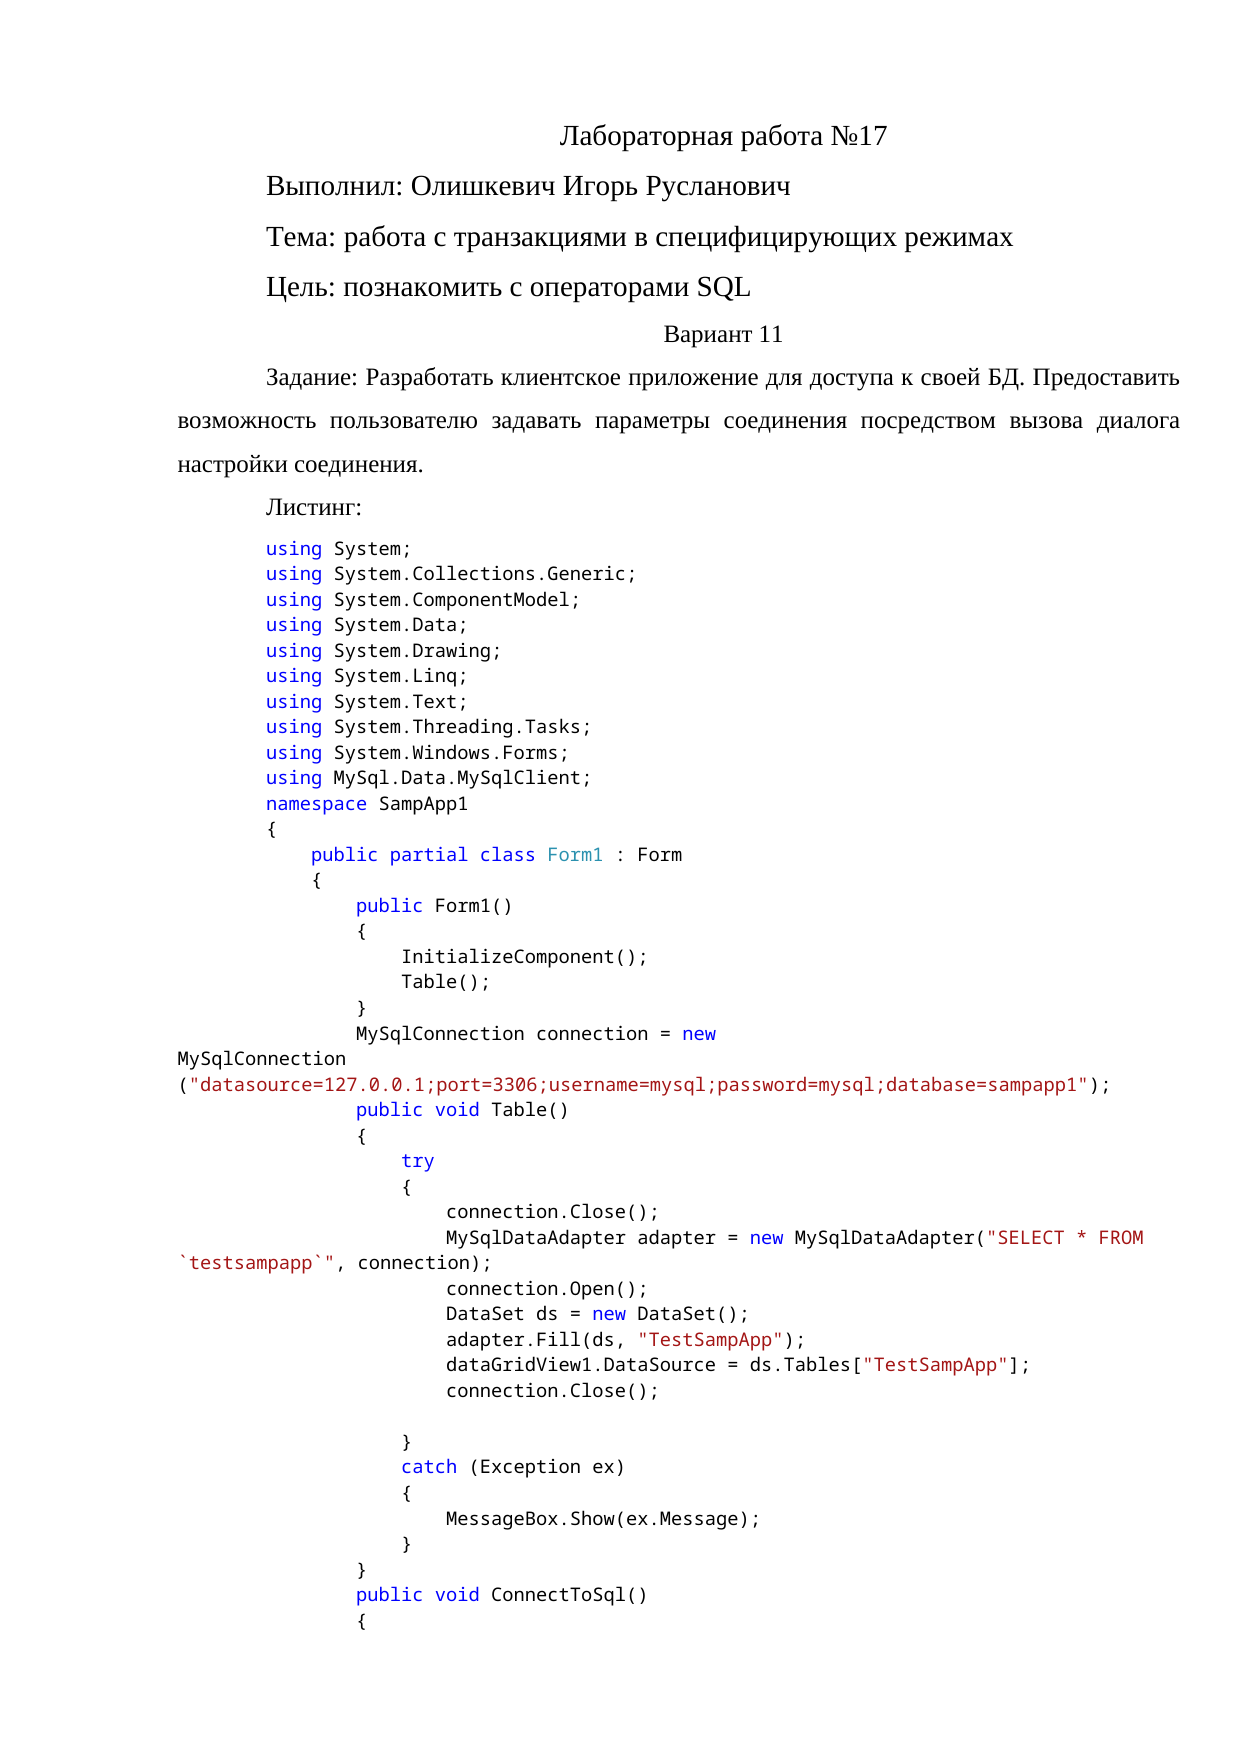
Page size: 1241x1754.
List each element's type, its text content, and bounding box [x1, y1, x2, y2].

text { [177, 867, 1181, 892]
text using System; [177, 535, 1181, 561]
text connection.Close(); [177, 1377, 1181, 1403]
text public void ConnectToSql() [177, 1581, 1181, 1607]
text } [177, 1428, 1181, 1454]
text MySqlDataAdapter adapter = new MySqlDataAdapter("SELECT * FROM `testsampapp`", connection); [177, 1224, 1181, 1275]
text connection.Close(); [177, 1198, 1181, 1224]
text using System.Text; [177, 688, 1181, 714]
text using System.Windows.Forms; [177, 739, 1181, 765]
text public Form1() [177, 892, 1181, 918]
text using System.ComponentModel; [177, 586, 1181, 612]
text } [177, 1530, 1181, 1556]
text InitializeComponent(); [177, 943, 1181, 969]
text namespace SampApp1 [177, 790, 1181, 816]
text { [177, 1607, 1181, 1632]
text Задание: Разработать клиентское приложение для доступа к своей БД. Предоставить возможность пользователю задавать параметры соединения посредством вызова диалога настройки соединения. [177, 362, 1181, 477]
text using System.Linq; [177, 663, 1181, 688]
text { [177, 1479, 1181, 1505]
text using System.Data; [177, 612, 1181, 637]
text DataSet ds = new DataSet(); [177, 1301, 1181, 1326]
text catch (Exception ex) [177, 1454, 1181, 1479]
text { [177, 918, 1181, 943]
text { [177, 816, 1181, 841]
text { [177, 1122, 1181, 1147]
text Листинг: [177, 492, 1181, 521]
text dataGridView1.DataSource = ds.Tables["TestSampApp"]; [177, 1352, 1181, 1377]
text connection.Open(); [177, 1275, 1181, 1301]
text try [177, 1147, 1181, 1173]
text Выполнил: Олишкевич Игорь Русланович [177, 168, 1181, 202]
text { [177, 1173, 1181, 1198]
text } [177, 1556, 1181, 1581]
text Table(); [177, 969, 1181, 994]
text using System.Drawing; [177, 637, 1181, 663]
text Тема: работа с транзакциями в специфицирующих режимах [177, 219, 1181, 252]
text Лабораторная работа №17 [177, 118, 1181, 152]
text public void Table() [177, 1096, 1181, 1122]
text adapter.Fill(ds, "TestSampApp"); [177, 1326, 1181, 1352]
text } [177, 994, 1181, 1020]
text Вариант 11 [177, 319, 1181, 348]
text MessageBox.Show(ex.Message); [177, 1505, 1181, 1530]
text Цель: познакомить с операторами SQL [177, 269, 1181, 303]
text using MySql.Data.MySqlClient; [177, 765, 1181, 790]
text using System.Threading.Tasks; [177, 714, 1181, 739]
text MySqlConnection connection = new MySqlConnection("datasource=127.0.0.1;port=3306;username=mysql;password=mysql;database=sampapp1"); [177, 1020, 1181, 1096]
text using System.Collections.Generic; [177, 561, 1181, 586]
text public partial class Form1 : Form [177, 841, 1181, 867]
